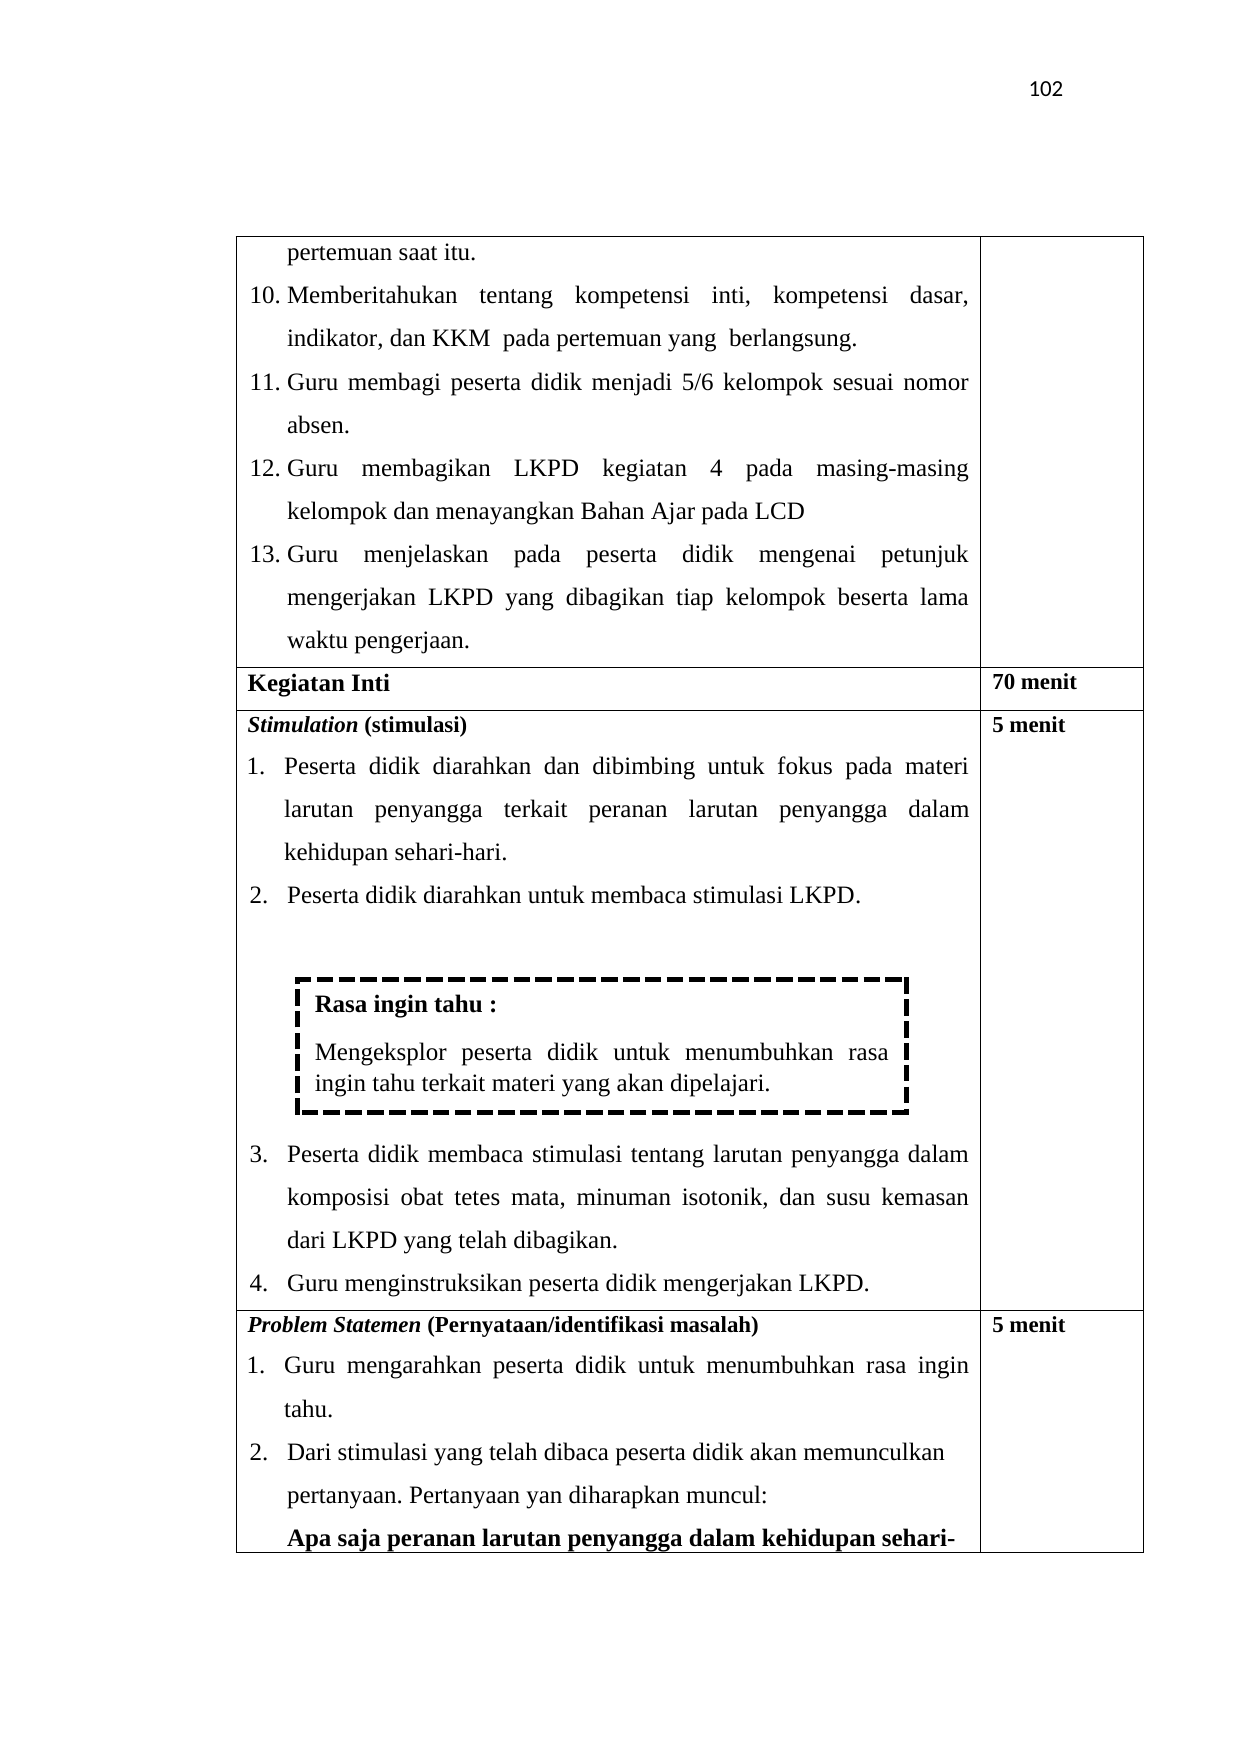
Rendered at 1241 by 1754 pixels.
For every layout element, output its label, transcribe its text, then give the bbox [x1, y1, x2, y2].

table_cell 5 menit [981, 711, 1143, 1310]
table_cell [237, 1311, 980, 1552]
table_cell Stimulation (stimulasi) Peserta didik diarahkan dan dibimbing untuk fokus pada materi larutan penyangga terkait peranan larutan penyangga dalam kehidupan sehari-hari. Peserta didik diarahkan untuk membaca stimulasi LKPD. Peserta didik membaca stimulasi tentang larutan penyangga dalam komposisi obat tetes mata, minuman isotonik, dan susu kemasan dari LKPD yang telah dibagikan. Guru menginstruksikan peserta didik mengerjakan LKPD. [237, 711, 980, 1310]
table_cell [237, 237, 980, 667]
table_cell [981, 237, 1143, 667]
table_cell 70 menit [981, 668, 1143, 710]
table_cell 5 menit [981, 1311, 1143, 1552]
table_cell Kegiatan Inti [237, 668, 980, 710]
